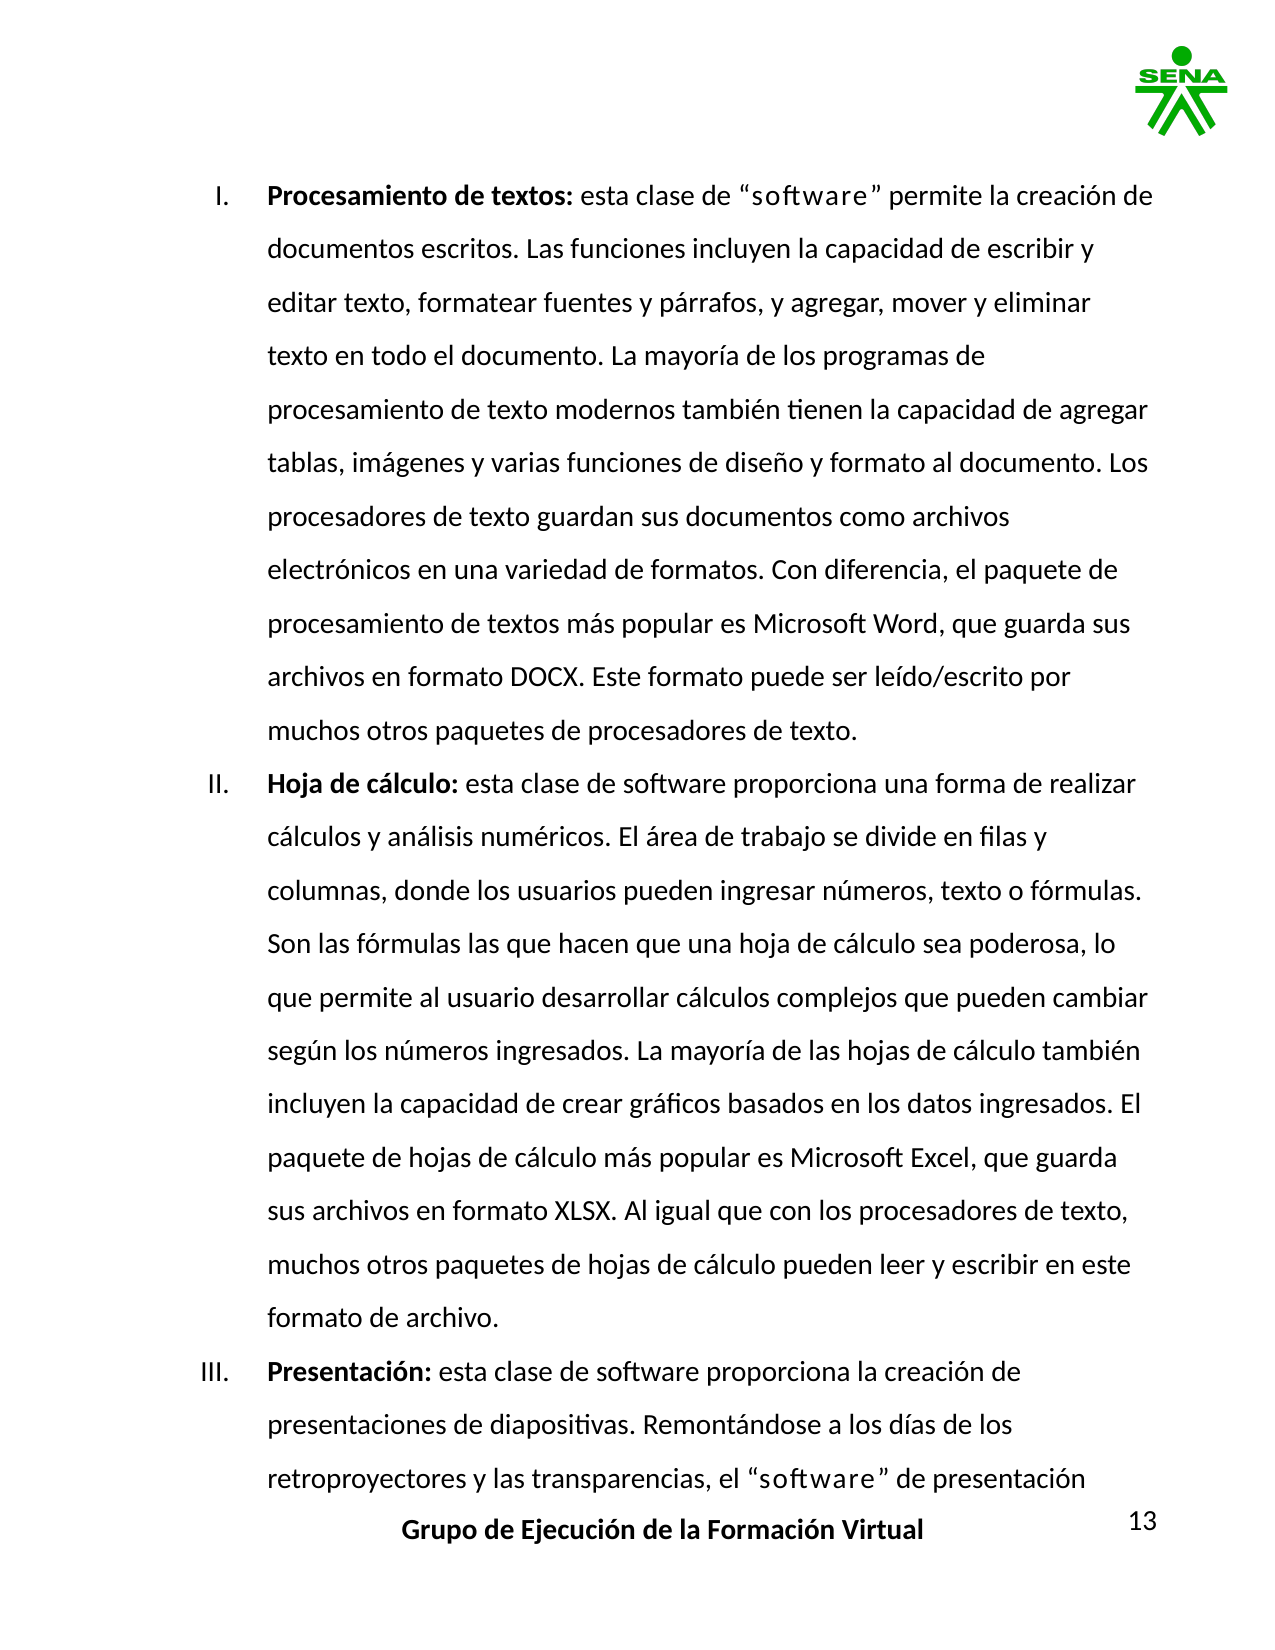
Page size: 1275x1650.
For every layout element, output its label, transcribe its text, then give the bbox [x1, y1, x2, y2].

picture [1135, 46, 1228, 136]
list Procesamiento de textos: esta clase de “software” permite la creación de documentos escritos. Las funciones incluyen la capacidad de escribir y editar texto, formatear fuentes y párrafos, y agregar, mover y eliminar texto en todo el documento. La mayoría de los programas de procesamiento de texto modernos también tienen la capacidad de agregar tablas, imágenes y varias funciones de diseño y formato al documento. Los procesadores de texto guardan sus documentos como archivos electrónicos en una variedad de formatos. Con diferencia, el paquete de procesamiento de textos más popular es Microsoft Word, que guarda sus archivos en formato DOCX. Este formato puede ser leído/escrito por muchos otros paquetes de procesadores de texto. [229, 177, 1157, 747]
list Hoja de cálculo: esta clase de software proporciona una forma de realizar cálculos y análisis numéricos. El área de trabajo se divide en filas y columnas, donde los usuarios pueden ingresar números, texto o fórmulas. Son las fórmulas las que hacen que una hoja de cálculo sea poderosa, lo que permite al usuario desarrollar cálculos complejos que pueden cambiar según los números ingresados. La mayoría de las hojas de cálculo también incluyen la capacidad de crear gráficos basados en los datos ingresados. El paquete de hojas de cálculo más popular es Microsoft Excel, que guarda sus archivos en formato XLSX. Al igual que con los procesadores de texto, muchos otros paquetes de hojas de cálculo pueden leer y escribir en este formato de archivo. [229, 765, 1157, 1335]
